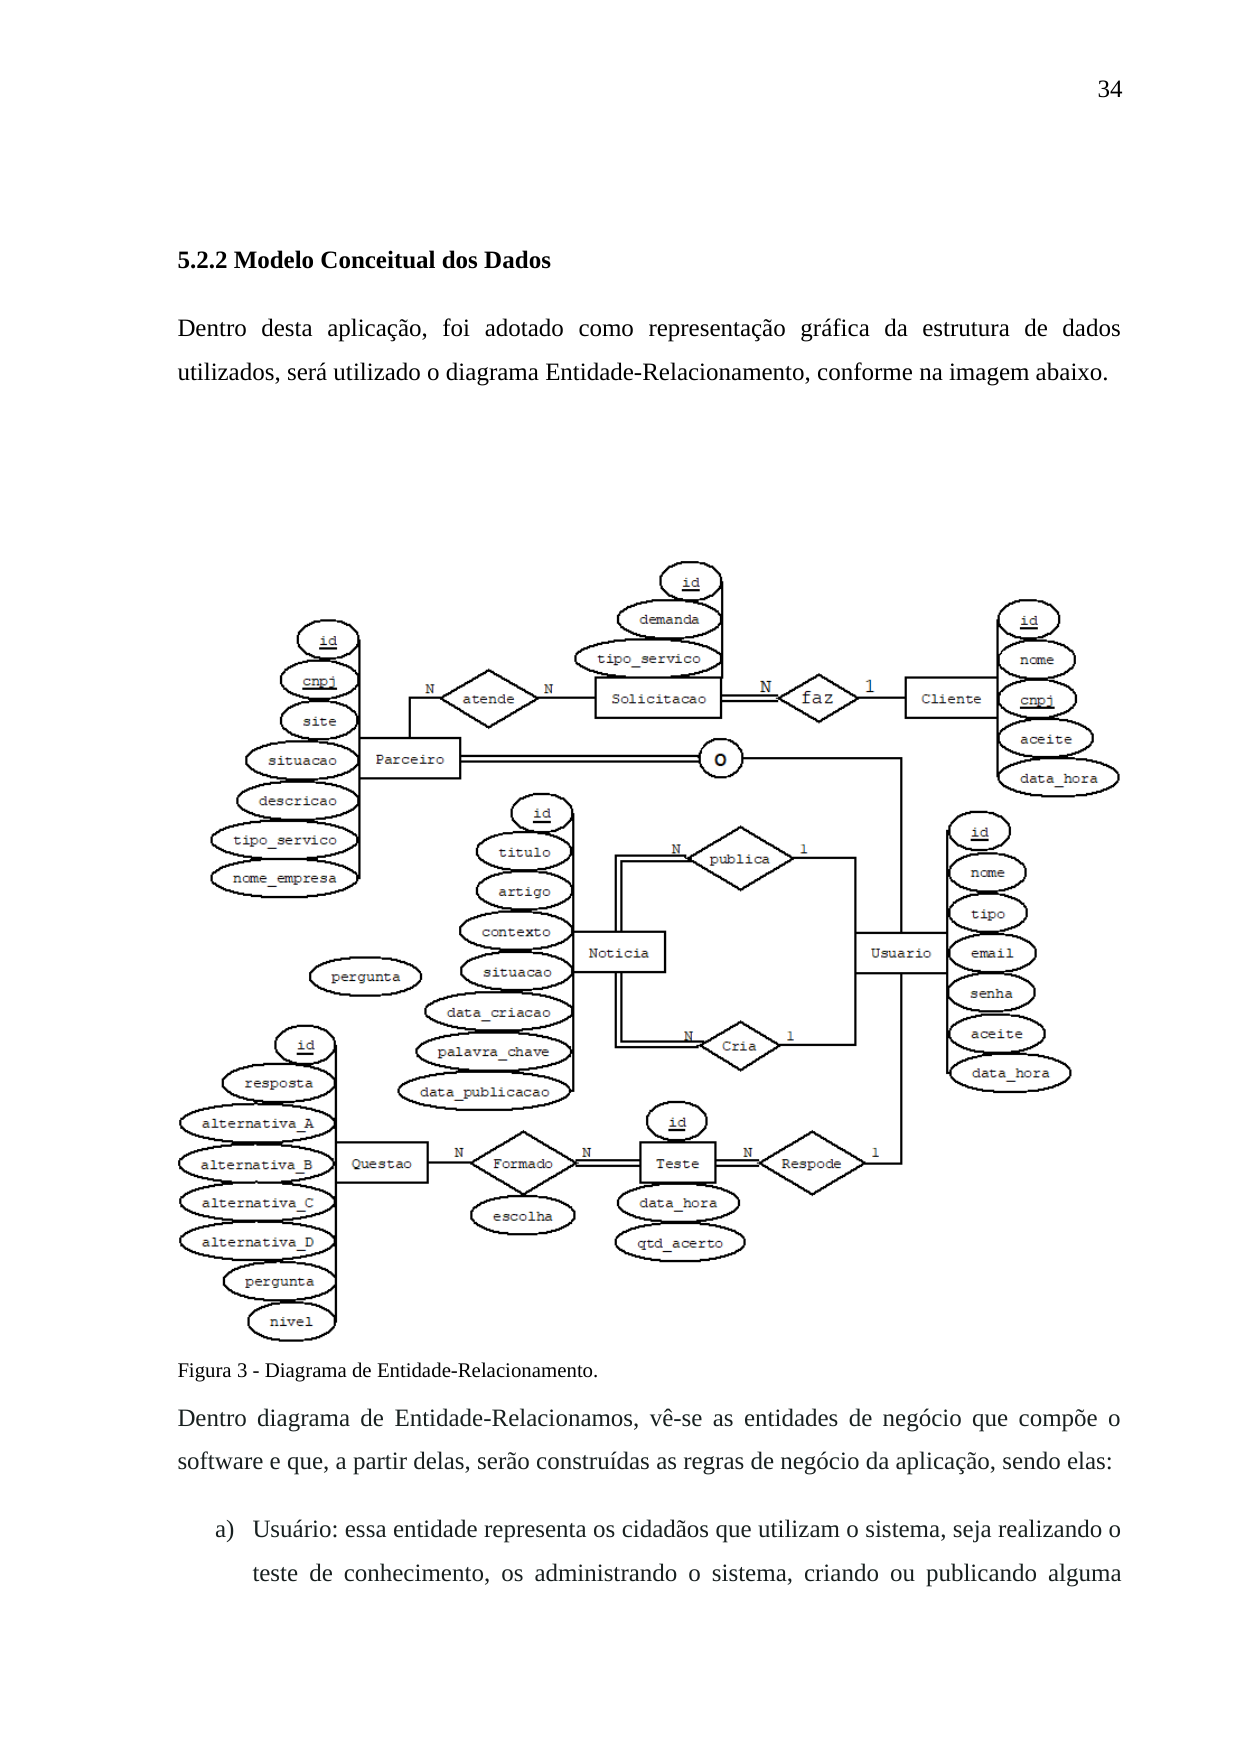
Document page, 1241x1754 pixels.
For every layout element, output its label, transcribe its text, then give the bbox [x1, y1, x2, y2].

picture [177, 561, 1123, 1344]
text Dentro desta aplicação, foi adotado como representação gráfica da estrutura de dados utilizados, será utilizado o diagrama Entidade-Relacionamento, conforme na imagem abaixo. [177, 313, 1122, 385]
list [215, 1514, 1122, 1586]
subtitle 5.2.2 Modelo Conceitual dos Dados [177, 245, 1122, 274]
text Dentro diagrama de Entidade-Relacionamos, vê-se as entidades de negócio que compõe o software e que, a partir delas, serão construídas as regras de negócio da aplicação, sendo elas: [177, 1403, 1122, 1475]
text Figura 3 - Diagrama de Entidade-Relacionamento. [177, 1358, 1122, 1382]
